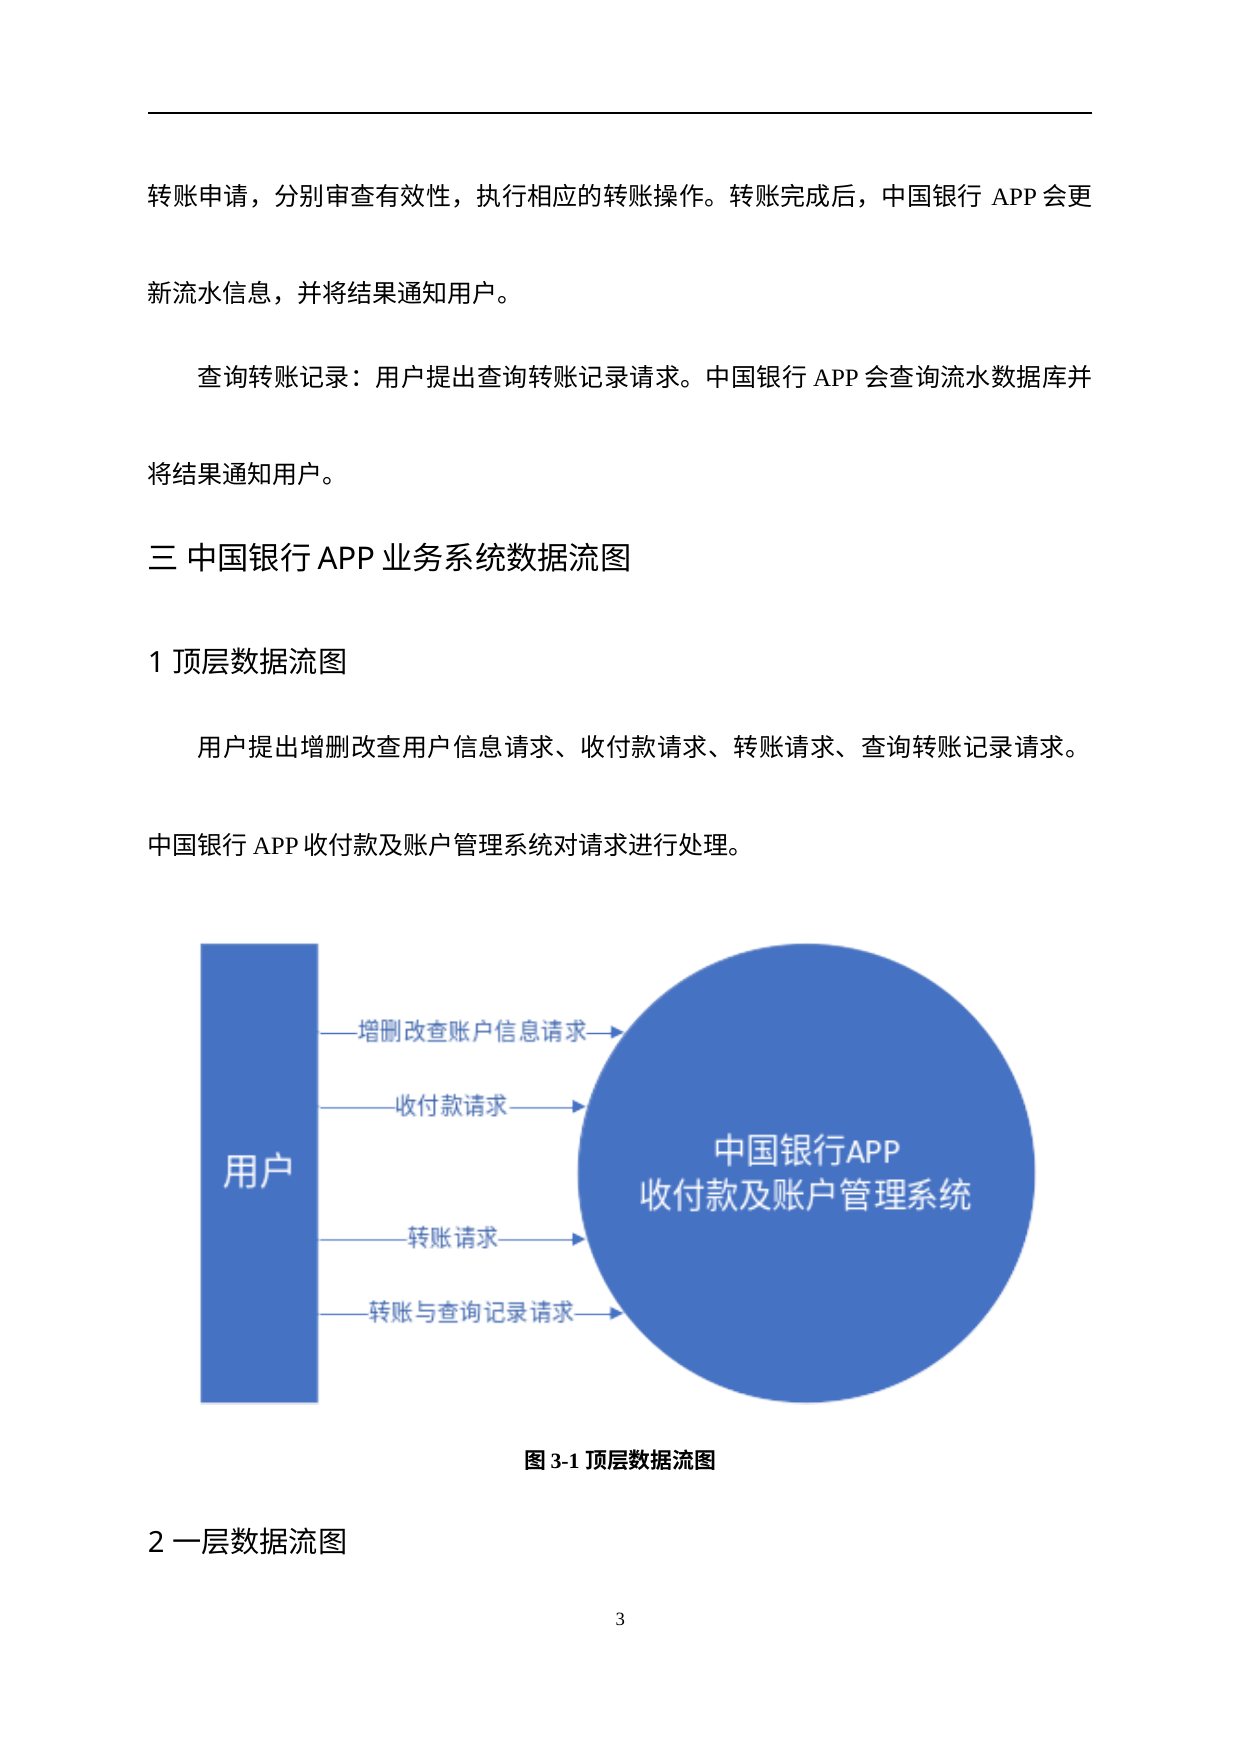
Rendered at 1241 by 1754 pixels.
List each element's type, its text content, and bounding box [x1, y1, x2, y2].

text 查询转账记录：用户提出查询转账记录请求。中国银行APP会查询流水数据库并将结果通知用户。 [148, 343, 1092, 505]
text 中国银行APP业务系统数据流图 [148, 523, 1092, 588]
text 用户提出增删改查用户信息请求、收付款请求、转账请求、查询转账记录请求。中国银行APP收付款及账户管理系统对请求进行处理。 [148, 713, 1092, 876]
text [148, 162, 1092, 324]
text 图3-1 顶层数据流图 [148, 1443, 1092, 1475]
text 一层数据流图 [148, 1507, 1092, 1572]
text 顶层数据流图 [148, 627, 1092, 692]
